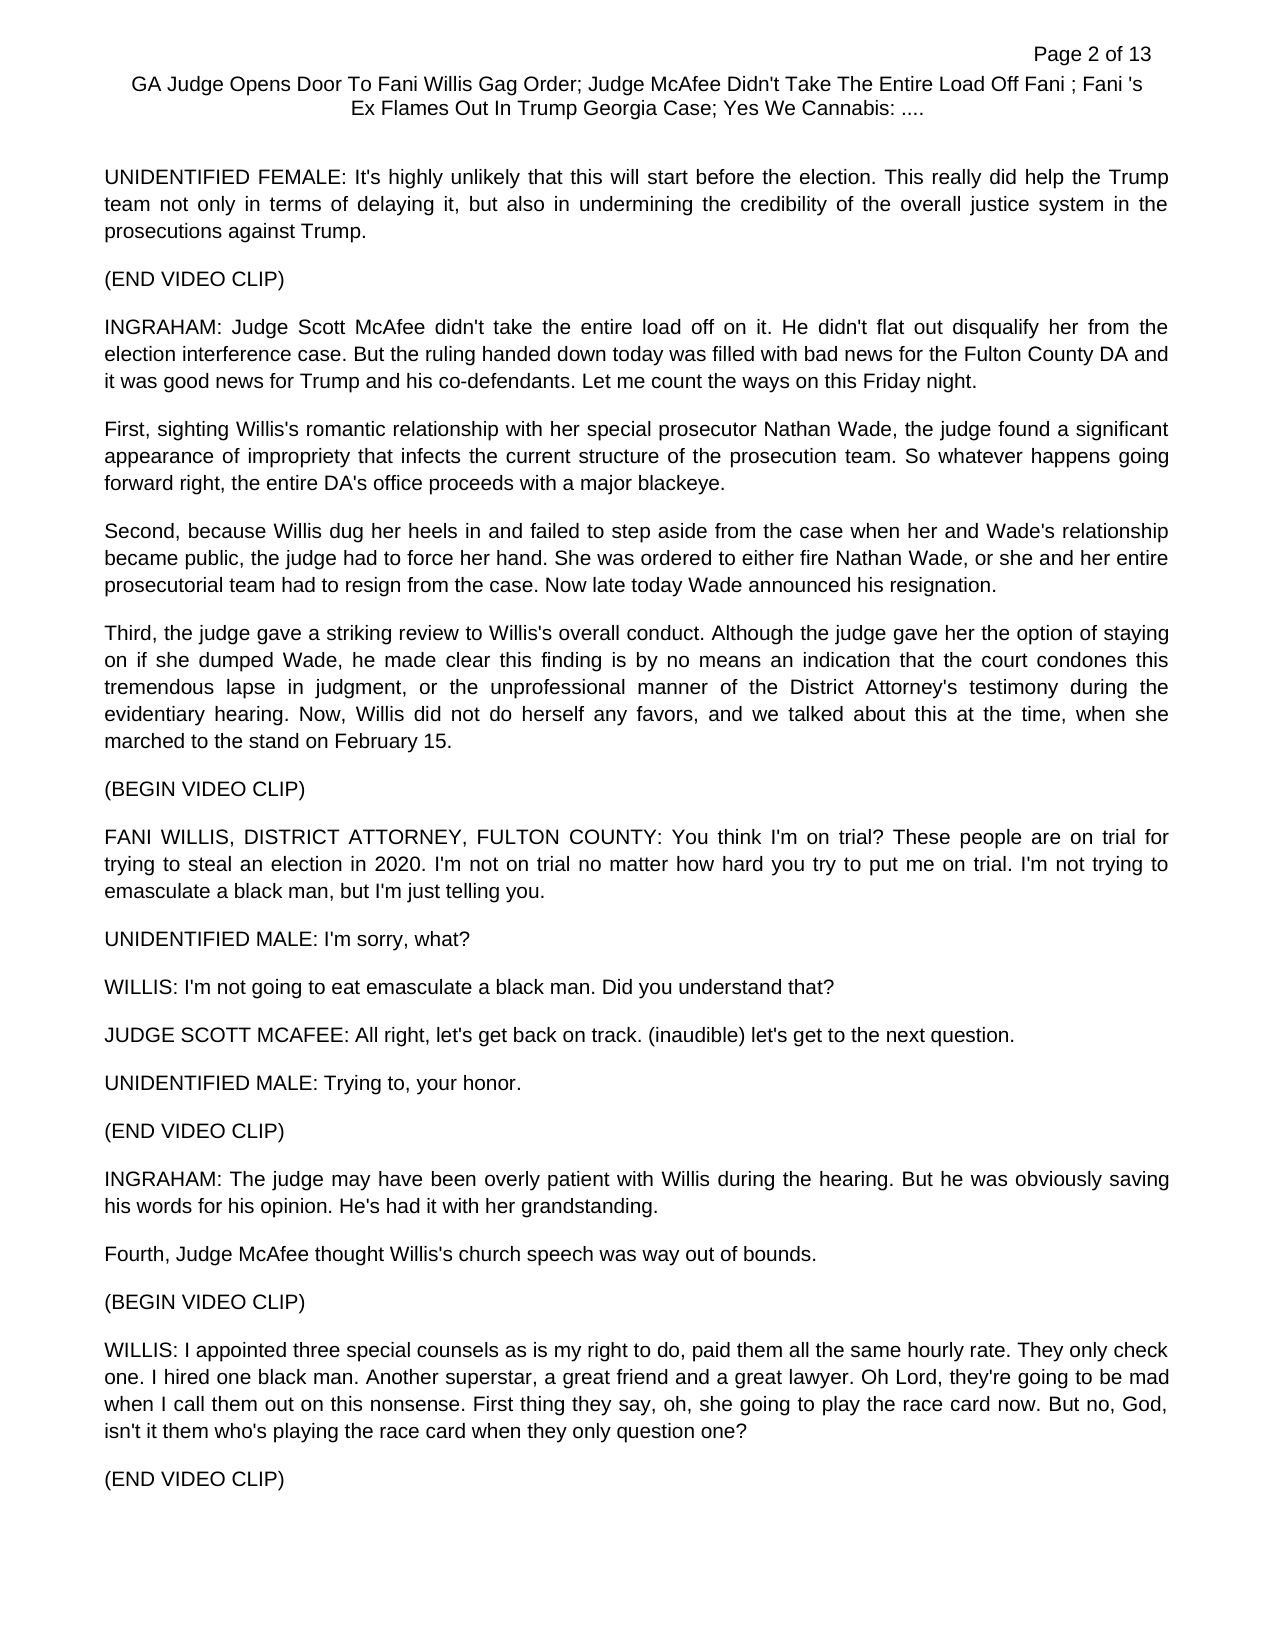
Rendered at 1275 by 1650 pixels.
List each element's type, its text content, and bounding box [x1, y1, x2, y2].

text Third, the judge gave a striking review to Willis's overall conduct. Although the judge gave her the option of staying on if she dumped Wade, he made clear this finding is by no means an indication that the court condones this tremendous lapse in judgment, or the unprofessional manner of the District Attorney's testimony during the evidentiary hearing. Now, Willis did not do herself any favors, and we talked about this at the time, when she marched to the stand on February 15. [104, 618, 1171, 753]
text Second, because Willis dug her heels in and failed to step aside from the case when her and Wade's relationship became public, the judge had to force her hand. She was ordered to either fire Nathan Wade, or she and her entire prosecutorial team had to resign from the case. Now late today Wade announced his resignation. [104, 516, 1171, 597]
text (BEGIN VIDEO CLIP) [104, 1286, 1171, 1313]
text First, sighting Willis's romantic relationship with her special prosecutor Nathan Wade, the judge found a significant appearance of impropriety that infects the current structure of the prosecution team. So whatever happens going forward right, the entire DA's office proceeds with a major blackeye. [104, 413, 1171, 495]
text WILLIS: I appointed three special counsels as is my right to do, paid them all the same hourly rate. They only check one. I hired one black man. Another superstar, a great friend and a great lawyer. Oh Lord, they're going to be mad when I call them out on this nonsense. First thing they say, oh, she going to play the race card now. But no, God, isn't it them who's playing the race card when they only question one? [104, 1334, 1171, 1443]
text (END VIDEO CLIP) [104, 1116, 1171, 1143]
text UNIDENTIFIED MALE: I'm sorry, what? [104, 924, 1171, 951]
text INGRAHAM: The judge may have been overly patient with Willis during the hearing. But he was obviously saving his words for his opinion. He's had it with her grandstanding. [104, 1163, 1171, 1218]
text (BEGIN VIDEO CLIP) [104, 774, 1171, 801]
text (END VIDEO CLIP) [104, 263, 1171, 291]
text Fourth, Judge McAfee thought Willis's church speech was way out of bounds. [104, 1238, 1171, 1266]
text UNIDENTIFIED MALE: Trying to, your honor. [104, 1068, 1171, 1095]
text UNIDENTIFIED FEMALE: It's highly unlikely that this will start before the election. This really did help the Trump team not only in terms of delaying it, but also in undermining the credibility of the overall justice system in the prosecutions against Trump. [104, 161, 1171, 243]
text FANI WILLIS, DISTRICT ATTORNEY, FULTON COUNTY: You think I'm on trial? These people are on trial for trying to steal an election in 2020. I'm not on trial no matter how hard you try to put me on trial. I'm not trying to emasculate a black man, but I'm just telling you. [104, 822, 1171, 903]
text WILLIS: I'm not going to eat emasculate a black man. Did you understand that? [104, 972, 1171, 999]
text JUDGE SCOTT MCAFEE: All right, let's get back on track. (inaudible) let's get to the next question. [104, 1020, 1171, 1047]
text (END VIDEO CLIP) [104, 1463, 1171, 1491]
text INGRAHAM: Judge Scott McAfee didn't take the entire load off on it. He didn't flat out disqualify her from the election interference case. But the ruling handed down today was filled with bad news for the Fulton County DA and it was good news for Trump and his co-defendants. Let me count the ways on this Friday night. [104, 311, 1171, 393]
